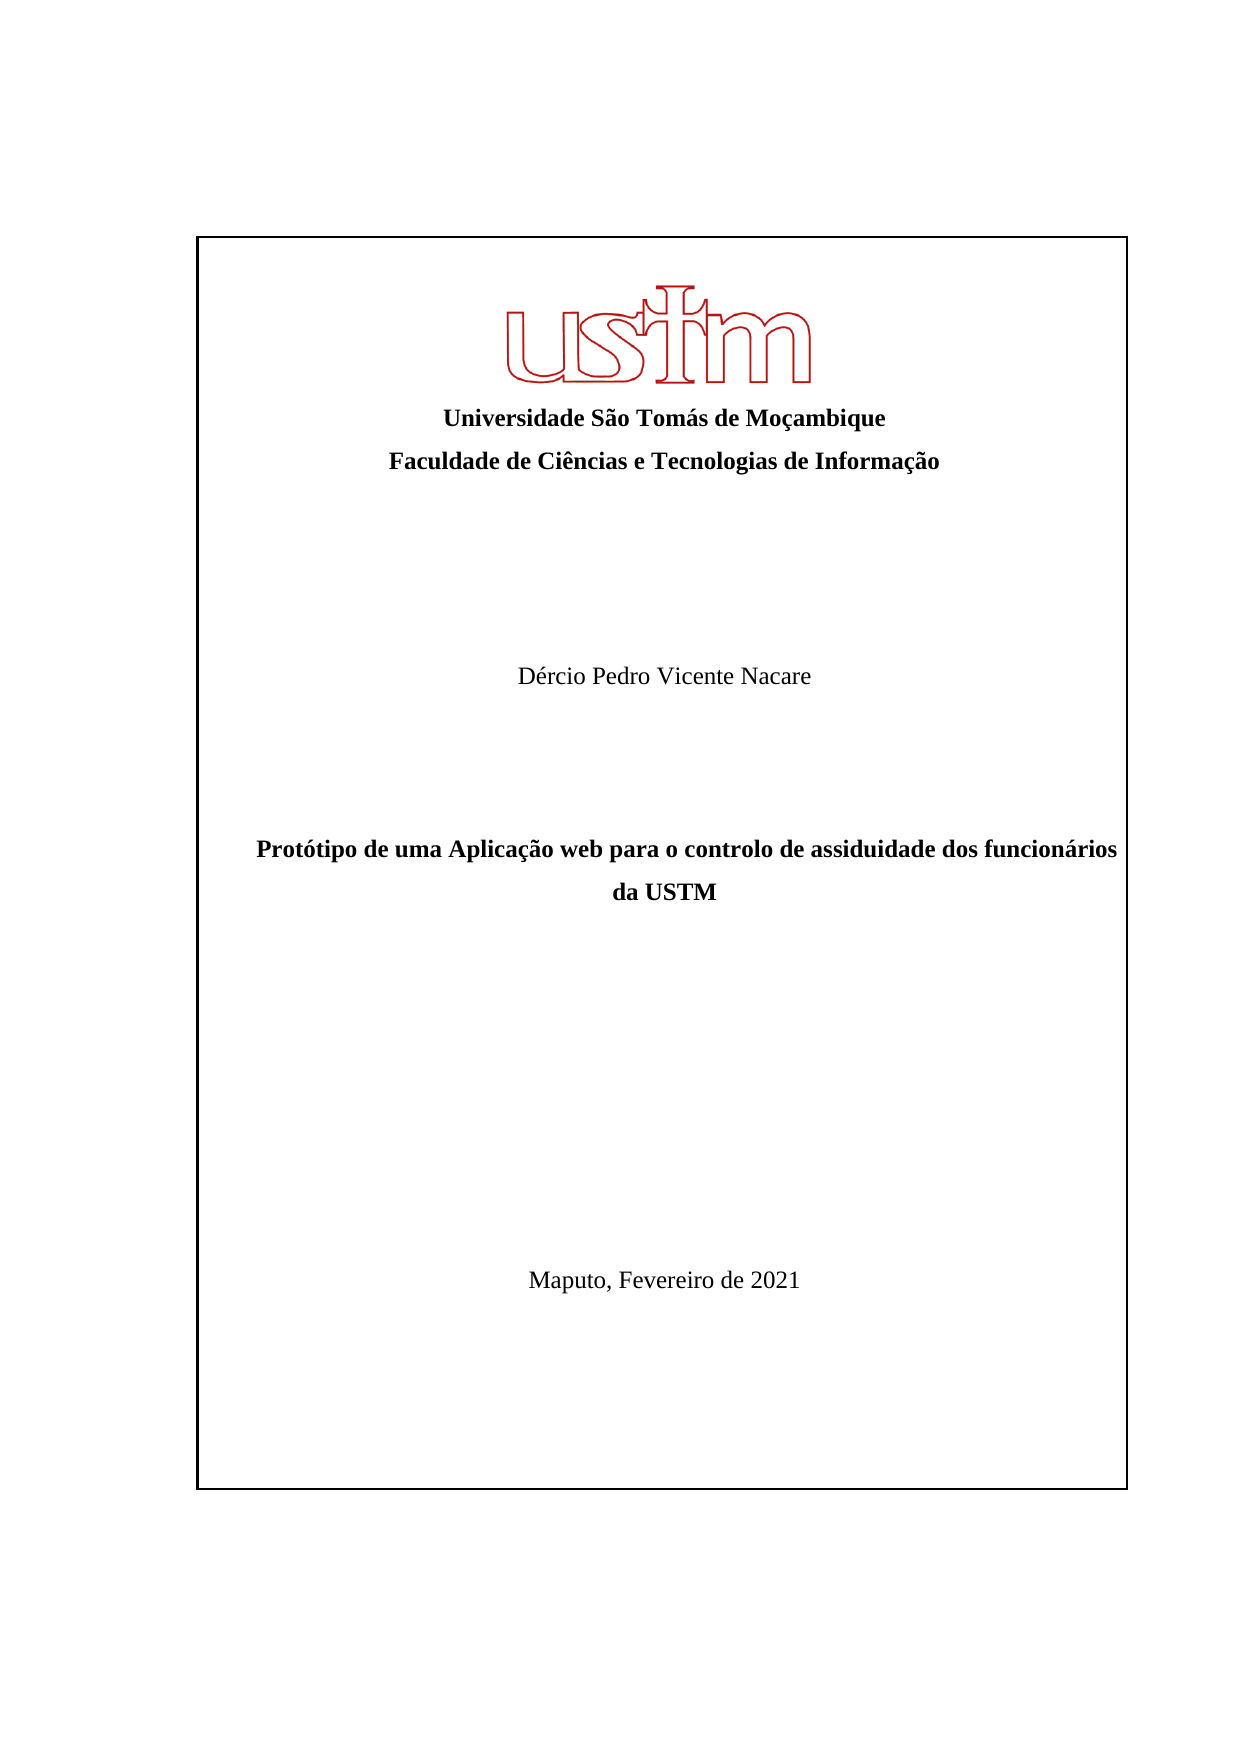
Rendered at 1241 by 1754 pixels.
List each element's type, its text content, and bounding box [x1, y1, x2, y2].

text Maputo, Fevereiro de 2021 [199, 1261, 1126, 1294]
text Universidade São Tomás de Moçambique [199, 398, 1126, 431]
text Protótipo de uma Aplicação web para o controlo de assiduidade dos funcionários da USTM [199, 830, 1126, 906]
text Faculdade de Ciências e Tecnologias de Informação [199, 442, 1126, 474]
text Dércio Pedro Vicente Nacare [199, 657, 1126, 690]
picture [506, 283, 823, 389]
